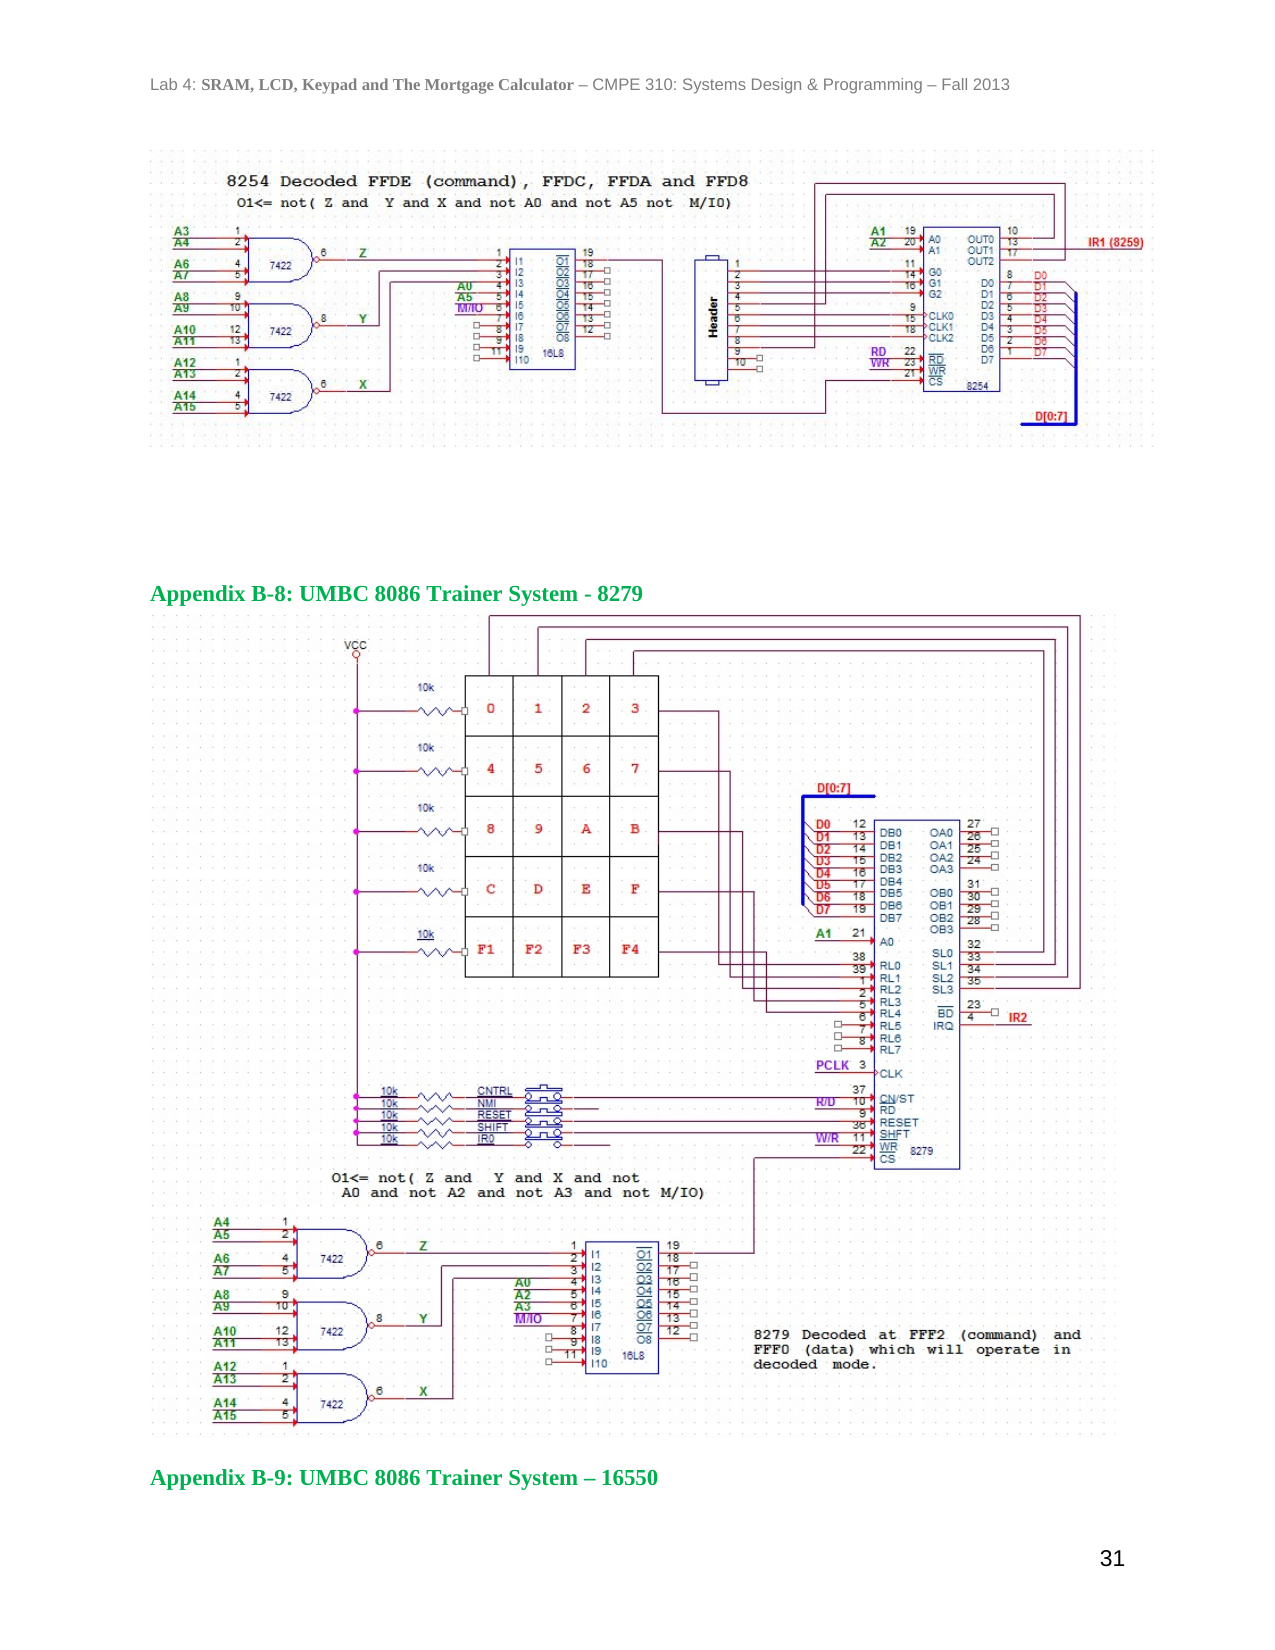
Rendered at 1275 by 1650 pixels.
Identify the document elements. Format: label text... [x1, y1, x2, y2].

picture [150, 606, 1116, 1438]
text Appendix B-8: UMBC 8086 Trainer System - 8279 [150, 580, 1125, 606]
picture [150, 150, 1155, 449]
text Appendix B-9: UMBC 8086 Trainer System – 16550 [150, 1464, 1125, 1490]
